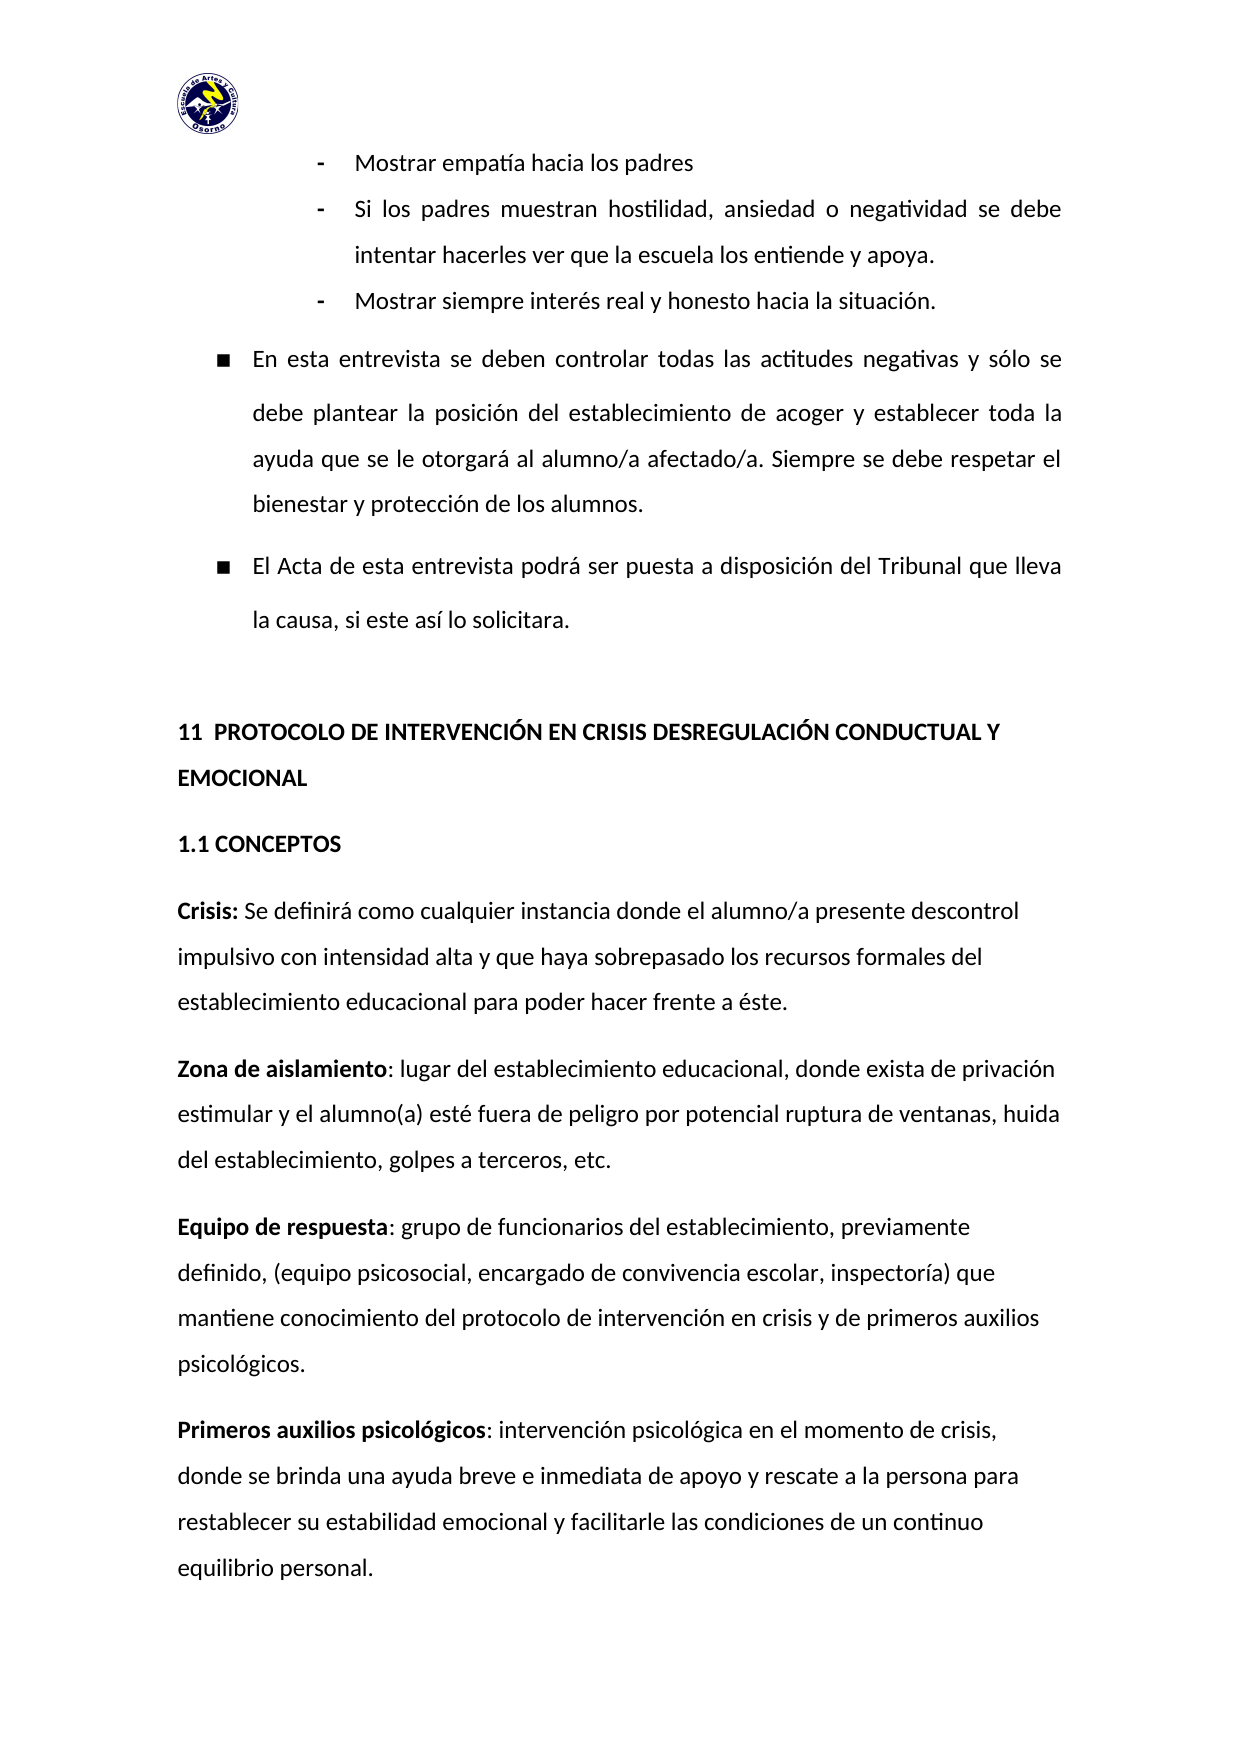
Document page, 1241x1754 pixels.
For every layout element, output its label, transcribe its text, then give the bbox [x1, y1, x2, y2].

list Mostrar siempre interés real y honesto hacia la situación. [317, 285, 1063, 315]
picture [177, 73, 239, 134]
list En esta entrevista se deben controlar todas las actitudes negativas y sólo se debe plantear la posición del establecimiento de acoger y establecer toda la ayuda que se le otorgará al alumno/a afectado/a. Siempre se debe respetar el bienestar y protección de los alumnos. [215, 331, 1063, 519]
text Zona de aislamiento: lugar del establecimiento educacional, donde exista de privación estimular y el alumno(a) esté fuera de peligro por potencial ruptura de ventanas, huida del establecimiento, golpes a terceros, etc. [177, 1053, 1063, 1175]
text Crisis: Se definirá como cualquier instancia donde el alumno/a presente descontrol impulsivo con intensidad alta y que haya sobrepasado los recursos formales del establecimiento educacional para poder hacer frente a éste. [177, 895, 1063, 1017]
list Si los padres muestran hostilidad, ansiedad o negatividad se debe intentar hacerles ver que la escuela los entiende y apoya. [317, 193, 1063, 269]
text Equipo de respuesta: grupo de funcionarios del establecimiento, previamente definido, (equipo psicosocial, encargado de convivencia escolar, inspectoría) que mantiene conocimiento del protocolo de intervención en crisis y de primeros auxilios psicológicos. [177, 1211, 1063, 1379]
list El Acta de esta entrevista podrá ser puesta a disposición del Tribunal que lleva la causa, si este así lo solicitara. [215, 537, 1063, 634]
text Primeros auxilios psicológicos: intervención psicológica en el momento de crisis, donde se brinda una ayuda breve e inmediata de apoyo y rescate a la persona para restablecer su estabilidad emocional y facilitarle las condiciones de un continuo equilibrio personal. [177, 1415, 1063, 1582]
text 1.1 CONCEPTOS [177, 828, 1063, 859]
list Mostrar empatía hacia los padres [317, 148, 1063, 178]
text 11 PROTOCOLO DE INTERVENCIÓN EN CRISIS DESREGULACIÓN CONDUCTUAL Y EMOCIONAL [177, 716, 1063, 792]
